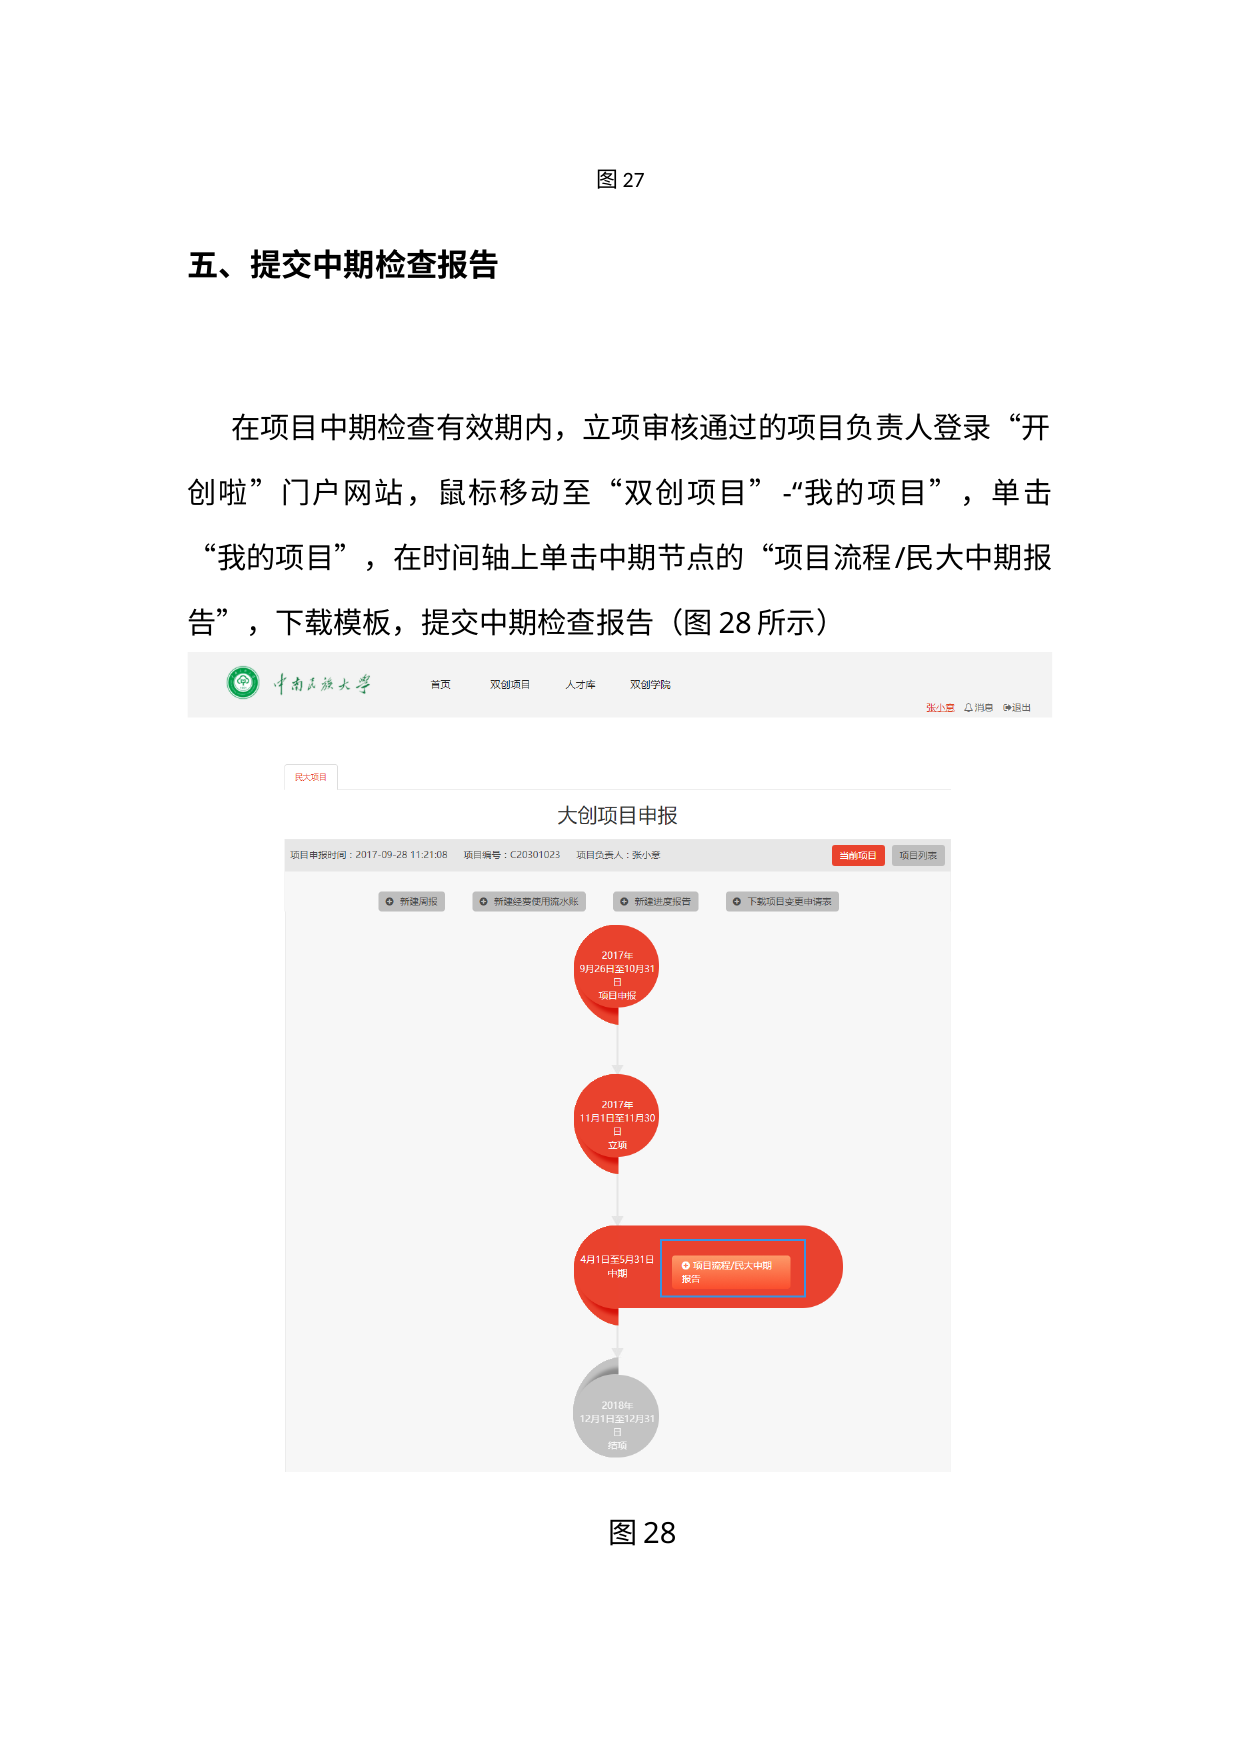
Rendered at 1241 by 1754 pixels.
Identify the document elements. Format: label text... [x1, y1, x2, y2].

text 图28 [187, 1498, 1053, 1563]
text 图27 [187, 162, 1053, 194]
subtitle 提交中期检查报告 [187, 230, 1053, 295]
picture [187, 652, 1053, 1472]
text 在项目中期检查有效期内，立项审核通过的项目负责人登录“开创啦”门户网站，鼠标移动至“双创项目”-“我的项目”，单击“我的项目”，在时间轴上单击中期节点的“项目流程/民大中期报告”，下载模板，提交中期检查报告（图28所示） [187, 393, 1053, 652]
